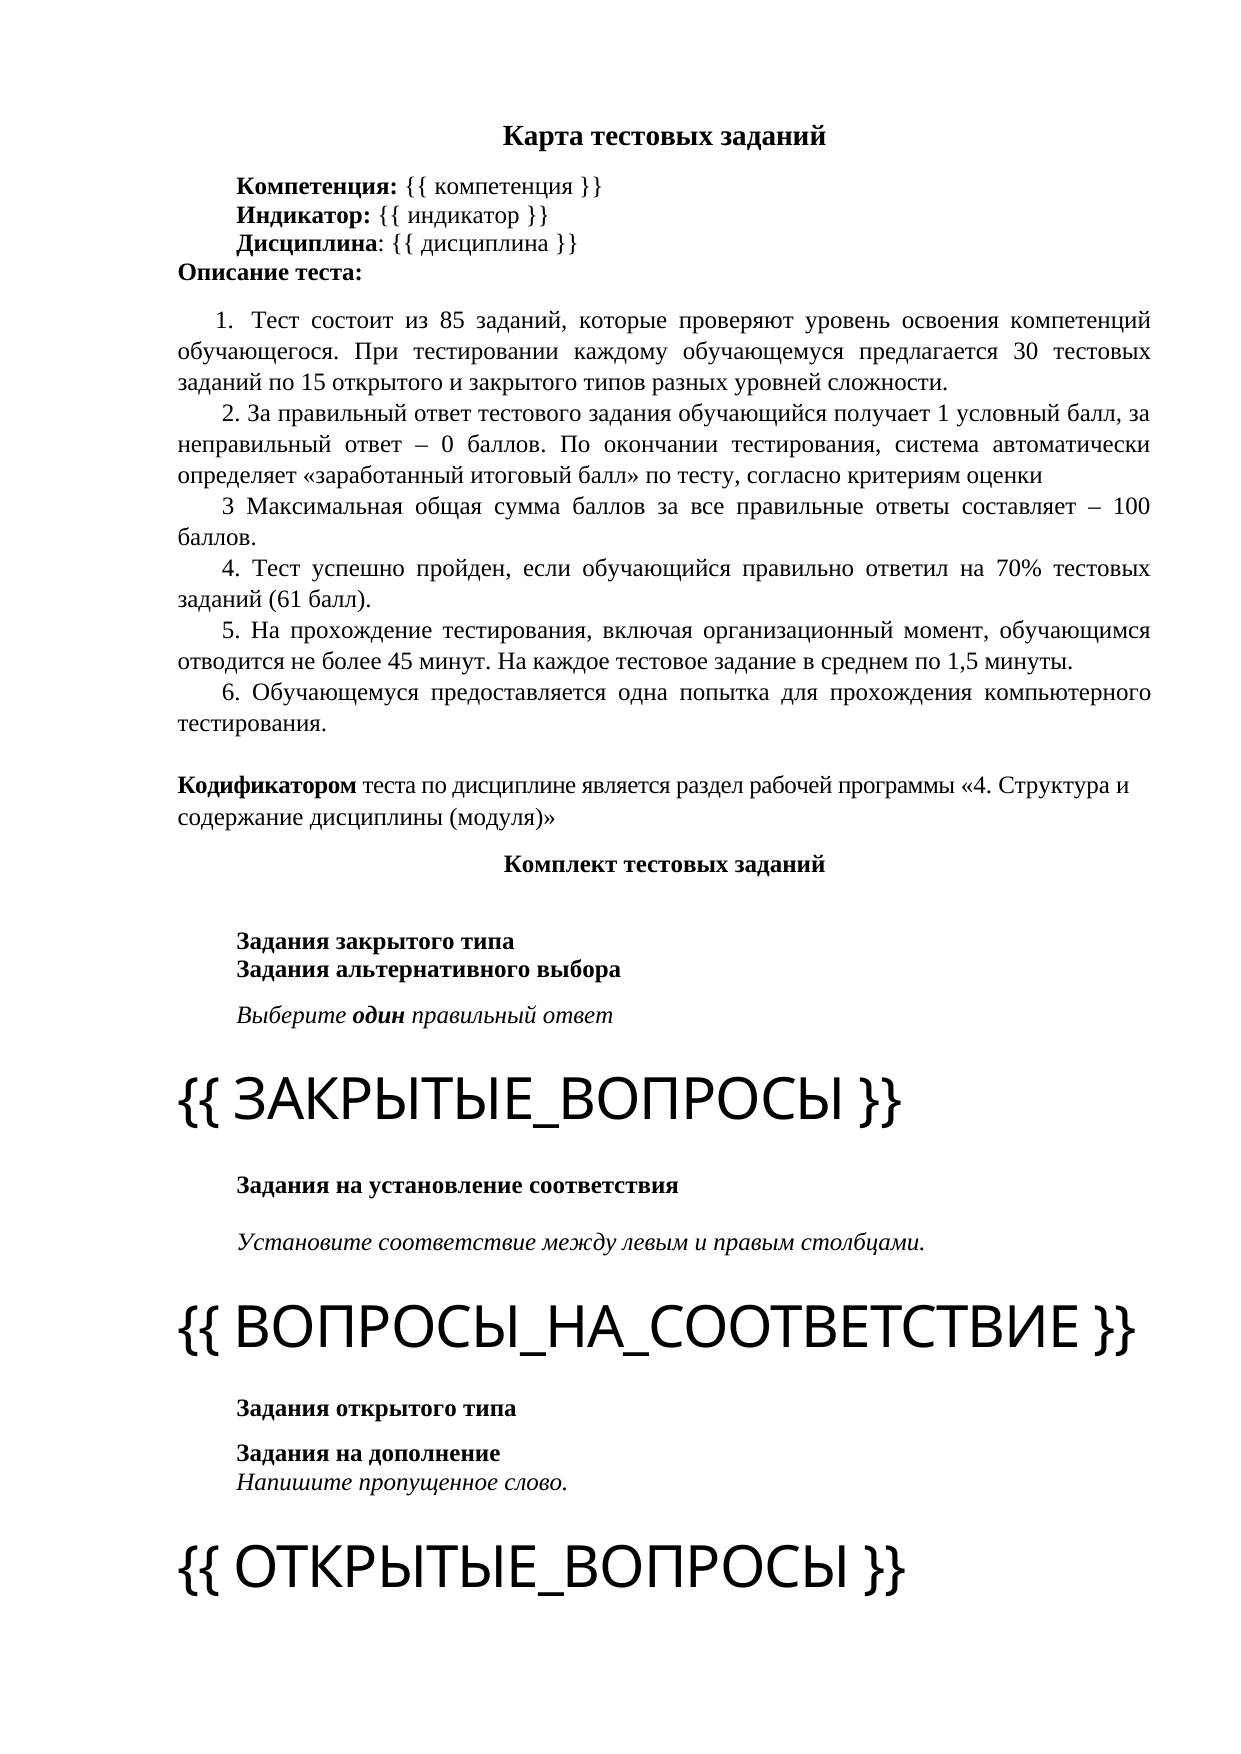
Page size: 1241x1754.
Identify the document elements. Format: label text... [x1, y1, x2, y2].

text Задания альтернативного выбора [177, 954, 1152, 983]
text Напишите пропущенное слово. [177, 1467, 1152, 1496]
text Выберите один правильный ответ [177, 1000, 1152, 1029]
text Дисциплина: {{ дисциплина }} [177, 228, 1152, 257]
title {{ ЗАКРЫТЫЕ_ВОПРОСЫ }} [177, 1057, 1152, 1137]
title {{ ВОПРОСЫ_НА_СООТВЕТСТВИЕ }} [177, 1285, 1152, 1364]
title {{ ОТКРЫТЫЕ_ВОПРОСЫ }} [177, 1525, 1152, 1604]
text Комплект тестовых заданий [177, 849, 1152, 878]
list Тест состоит из 85 заданий, которые проверяют уровень освоения компетенций обучающегося. При тестировании каждому обучающемуся предлагается 30 тестовых заданий по 15 открытого и закрытого типов разных уровней сложности. [177, 305, 1152, 396]
text Описание теста: [177, 257, 1152, 286]
text 2. За правильный ответ тестового задания обучающийся получает 1 условный балл, за неправильный ответ – 0 баллов. По окончании тестирования, система автоматически определяет «заработанный итоговый балл» по тесту, согласно критериям оценки [177, 398, 1152, 489]
text Задания на дополнение [177, 1438, 1152, 1467]
text Задания на установление соответствия [177, 1170, 1152, 1198]
text Индикатор: {{ индикатор }} [177, 200, 1152, 228]
text 5. На прохождение тестирования, включая организационный момент, обучающимся отводится не более 45 минут. На каждое тестовое задание в среднем по 1,5 минуты. [177, 615, 1152, 675]
text 4. Тест успешно пройден, если обучающийся правильно ответил на 70% тестовых заданий (61 балл). [177, 553, 1152, 613]
text Кодификатором теста по дисциплине является раздел рабочей программы «4. Структура и содержание дисциплины (модуля)» [177, 771, 1152, 830]
text 3 Максимальная общая сумма баллов за все правильные ответы составляет – 100 баллов. [177, 491, 1152, 551]
text Компетенция: {{ компетенция }} [177, 171, 1152, 200]
text Установите соответствие между левым и правым столбцами. [177, 1227, 1152, 1256]
text Карта тестовых заданий [177, 118, 1152, 152]
text Задания открытого типа [177, 1393, 1152, 1422]
text 6. Обучающемуся предоставляется одна попытка для прохождения компьютерного тестирования. [177, 677, 1152, 737]
text Задания закрытого типа [177, 926, 1152, 954]
